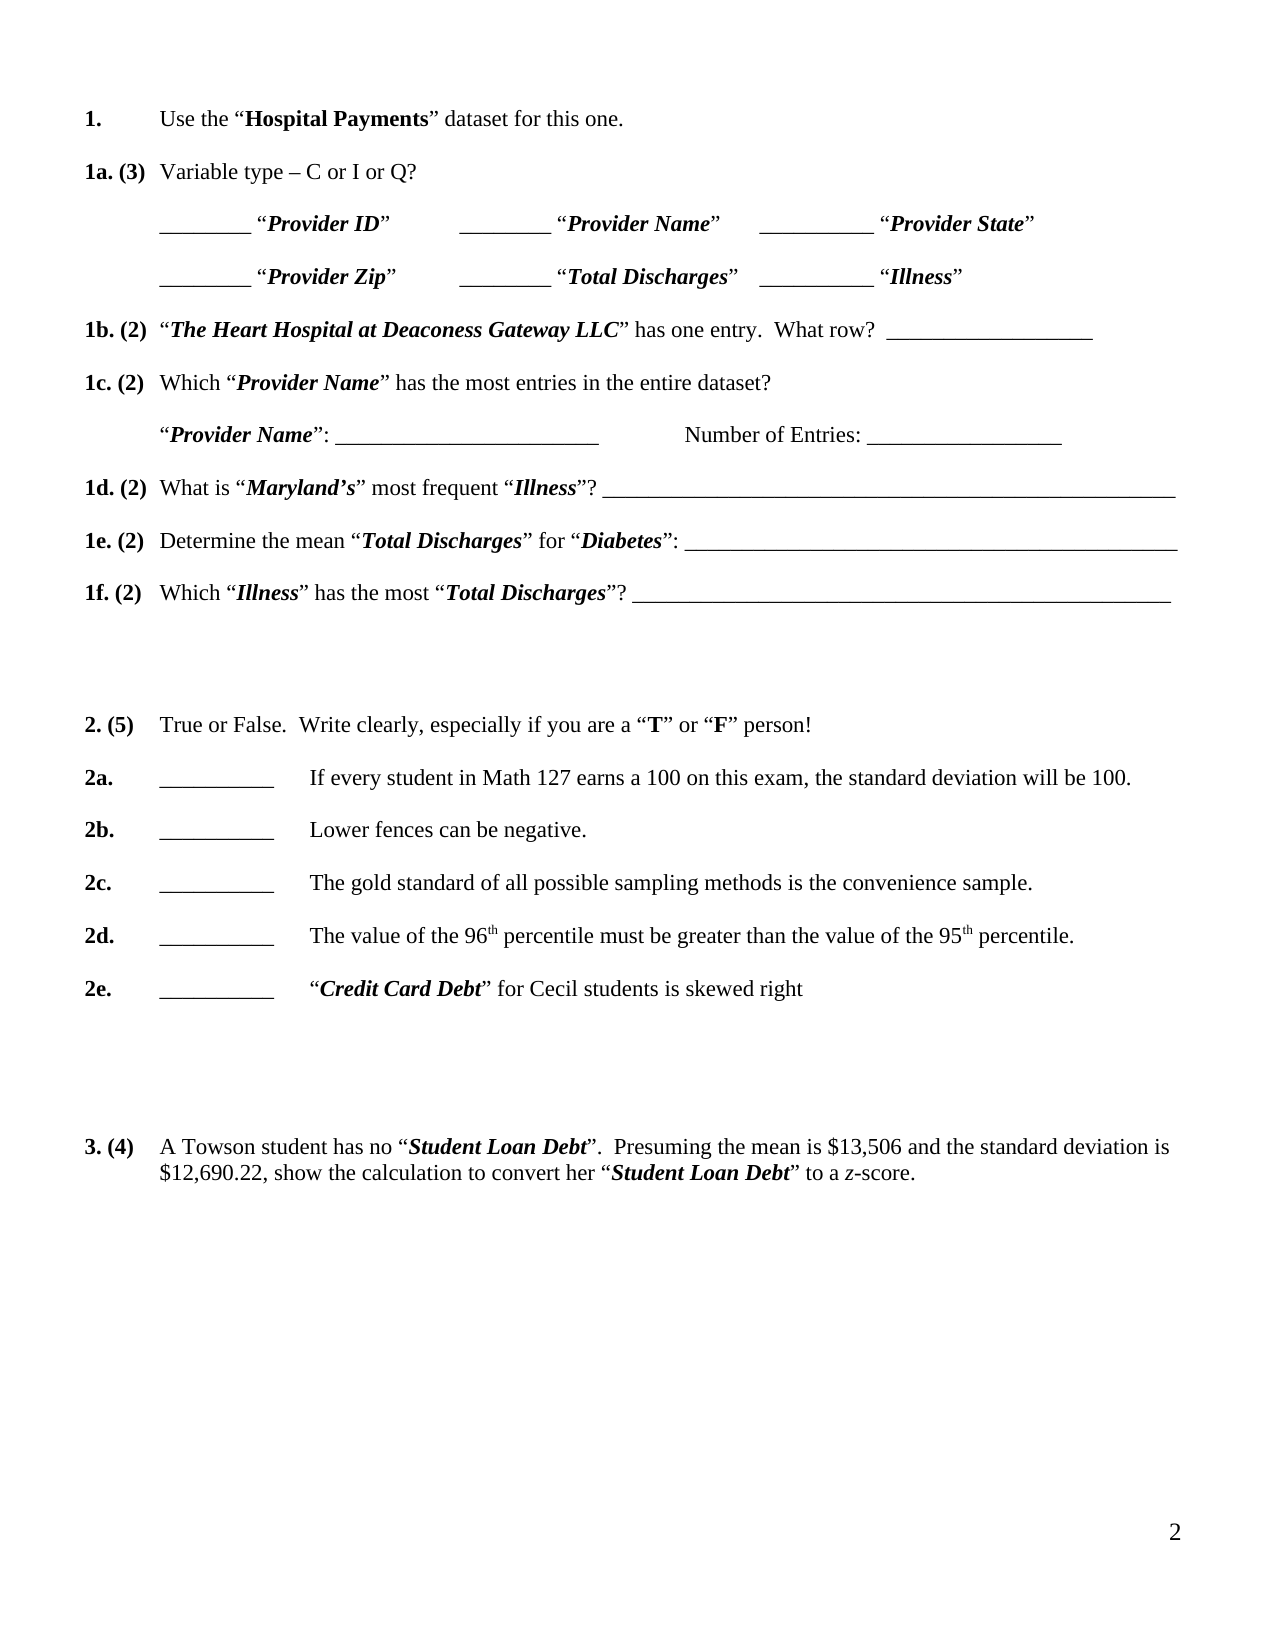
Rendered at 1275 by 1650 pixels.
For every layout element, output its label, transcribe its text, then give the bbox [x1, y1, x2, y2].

text ________ “Provider Zip” ________ “Total Discharges” __________ “Illness” [84, 263, 1181, 289]
text 1. Use the “Hospital Payments” dataset for this one. [84, 105, 1181, 131]
text 2b. __________ Lower fences can be negative. [84, 817, 1181, 843]
text 2d. __________ The value of the 96th percentile must be greater than the value of the 95th percentile. [84, 922, 1181, 948]
text 3. (4) A Towson student has no “Student Loan Debt”. Presuming the mean is $13,506 and the standard deviation is $12,690.22, show the calculation to convert her “Student Loan Debt” to a z-score. [84, 1133, 1181, 1186]
text 1b. (2) “The Heart Hospital at Deaconess Gateway LLC” has one entry. What row? __________________ [84, 316, 1181, 342]
text 2c. __________ The gold standard of all possible sampling methods is the convenience sample. [84, 869, 1181, 896]
text “Provider Name”: _______________________ Number of Entries: _________________ [84, 421, 1181, 448]
text 2e. __________ “Credit Card Debt” for Cecil students is skewed right [84, 975, 1181, 1001]
text ________ “Provider ID” ________ “Provider Name” __________ “Provider State” [84, 210, 1181, 237]
text 1e. (2) Determine the mean “Total Discharges” for “Diabetes”: ___________________________________________ [84, 527, 1181, 553]
text 2. (5) True or False. Write clearly, especially if you are a “T” or “F” person! [84, 711, 1181, 737]
text 1a. (3) Variable type – C or I or Q? [84, 158, 1181, 184]
text 1f. (2) Which “Illness” has the most “Total Discharges”? _______________________________________________ [84, 579, 1181, 606]
text 1c. (2) Which “Provider Name” has the most entries in the entire dataset? [84, 368, 1181, 395]
text 2a. __________ If every student in Math 127 earns a 100 on this exam, the standard deviation will be 100. [84, 764, 1181, 790]
text 1d. (2) What is “Maryland’s” most frequent “Illness”? __________________________________________________ [84, 474, 1181, 500]
